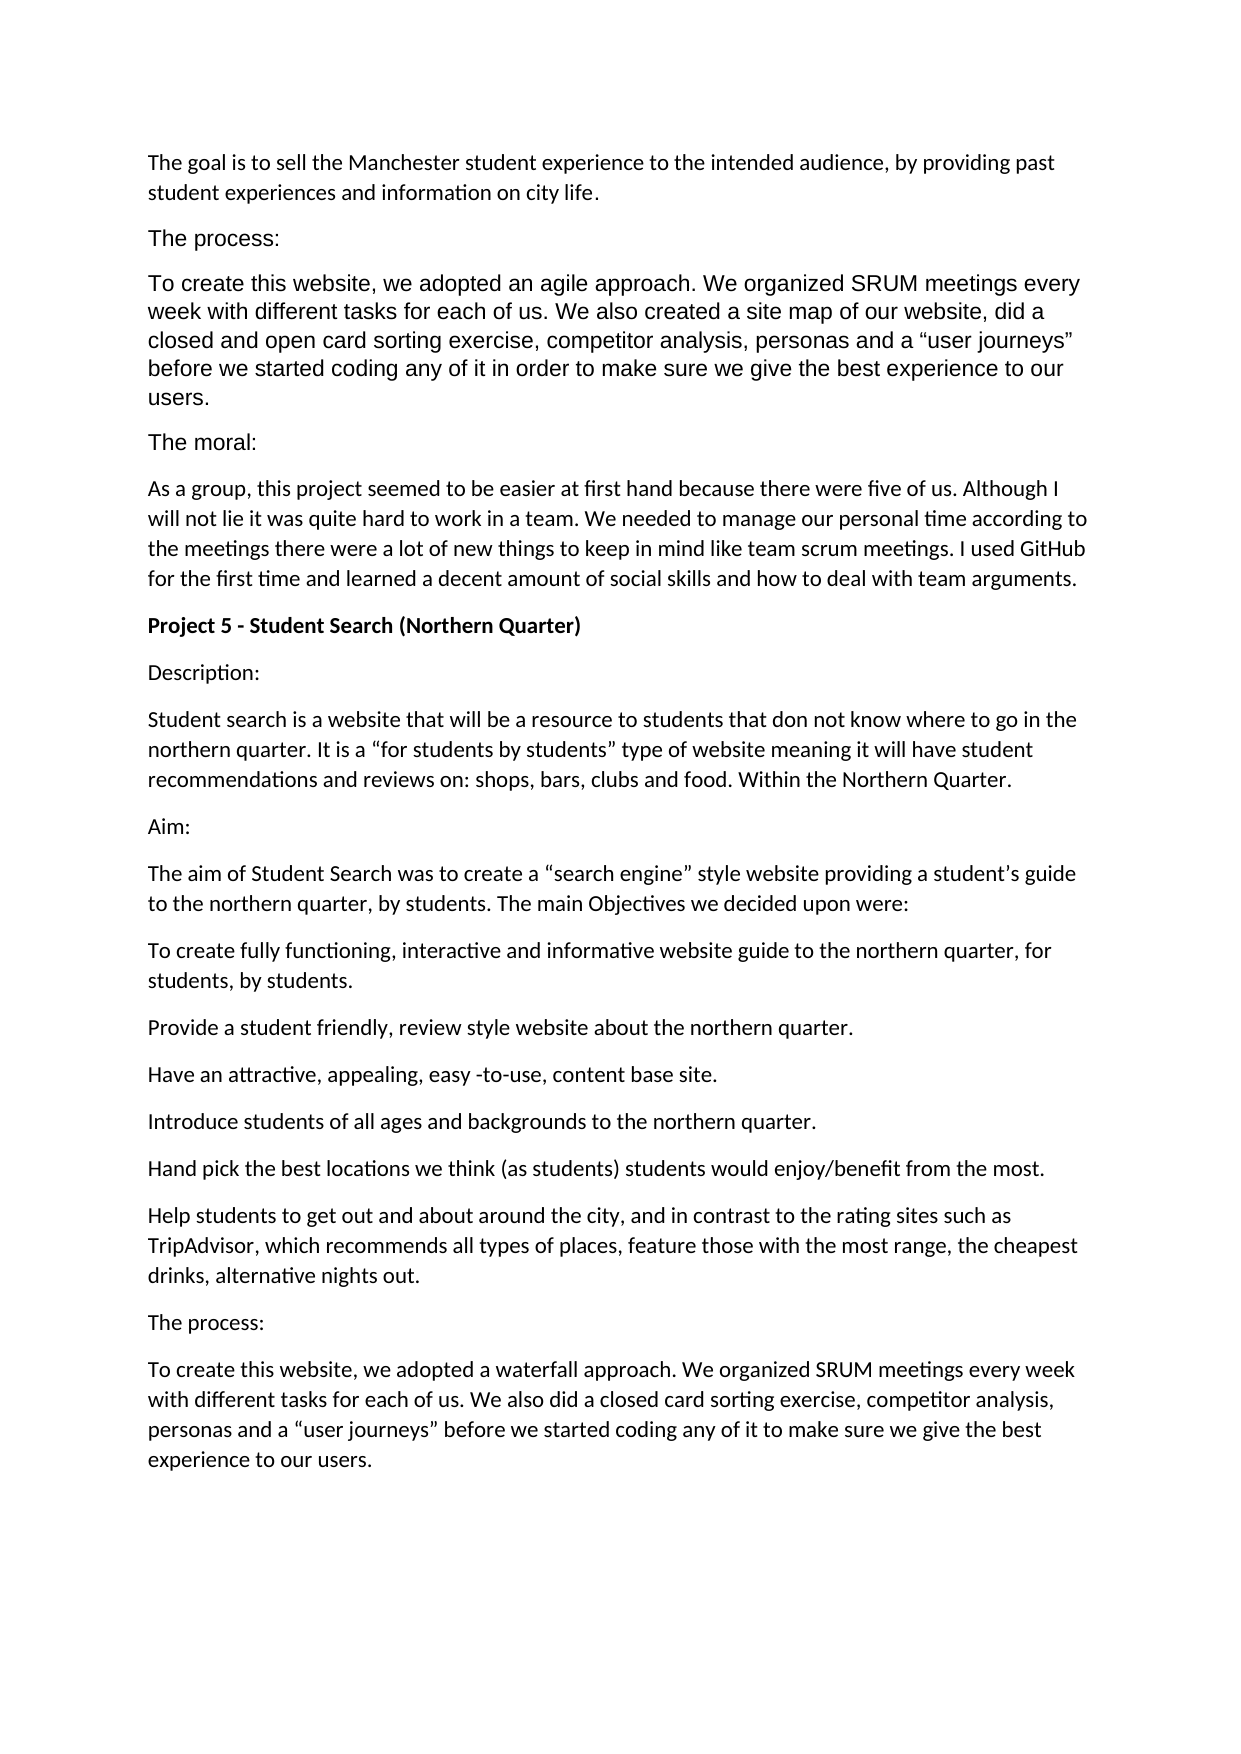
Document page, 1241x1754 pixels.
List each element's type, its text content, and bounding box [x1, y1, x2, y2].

text To create fully functioning, interactive and informative website guide to the northern quarter, for students, by students. [148, 936, 1093, 994]
text Introduce students of all ages and backgrounds to the northern quarter. [148, 1107, 1093, 1135]
text To create this website, we adopted a waterfall approach. We organized SRUM meetings every week with different tasks for each of us. We also did a closed card sorting exercise, competitor analysis, personas and a “user journeys” before we started coding any of it to make sure we give the best experience to our users. [148, 1355, 1093, 1474]
text Description: [148, 658, 1093, 686]
text Aim: [148, 812, 1093, 840]
text The goal is to sell the Manchester student experience to the intended audience, by providing past student experiences and information on city life. [148, 148, 1093, 206]
text Help students to get out and about around the city, and in contrast to the rating sites such as TripAdvisor, which recommends all types of places, feature those with the most range, the cheapest drinks, alternative nights out. [148, 1201, 1093, 1289]
text Provide a student friendly, review style website about the northern quarter. [148, 1013, 1093, 1041]
text The process: [148, 225, 1093, 251]
text To create this website, we adopted an agile approach. We organized SRUM meetings every week with different tasks for each of us. We also created a site map of our website, did a closed and open card sorting exercise, competitor analysis, personas and a “user journeys” before we started coding any of it in order to make sure we give the best experience to our users. [148, 270, 1093, 410]
text Student search is a website that will be a resource to students that don not know where to go in the northern quarter. It is a “for students by students” type of website meaning it will have student recommendations and reviews on: shops, bars, clubs and food. Within the Northern Quarter. [148, 705, 1093, 793]
text The aim of Student Search was to create a “search engine” style website providing a student’s guide to the northern quarter, by students. The main Objectives we decided upon were: [148, 859, 1093, 917]
text The moral: [148, 429, 1093, 455]
text Have an attractive, appealing, easy -to-use, content base site. [148, 1060, 1093, 1088]
text Project 5 - Student Search (Northern Quarter) [148, 611, 1093, 639]
text Hand pick the best locations we think (as students) students would enjoy/benefit from the most. [148, 1154, 1093, 1182]
text The process: [148, 1308, 1093, 1336]
text As a group, this project seemed to be easier at first hand because there were five of us. Although I will not lie it was quite hard to work in a team. We needed to manage our personal time according to the meetings there were a lot of new things to keep in mind like team scrum meetings. I used GitHub for the first time and learned a decent amount of social skills and how to deal with team arguments. [148, 474, 1093, 592]
